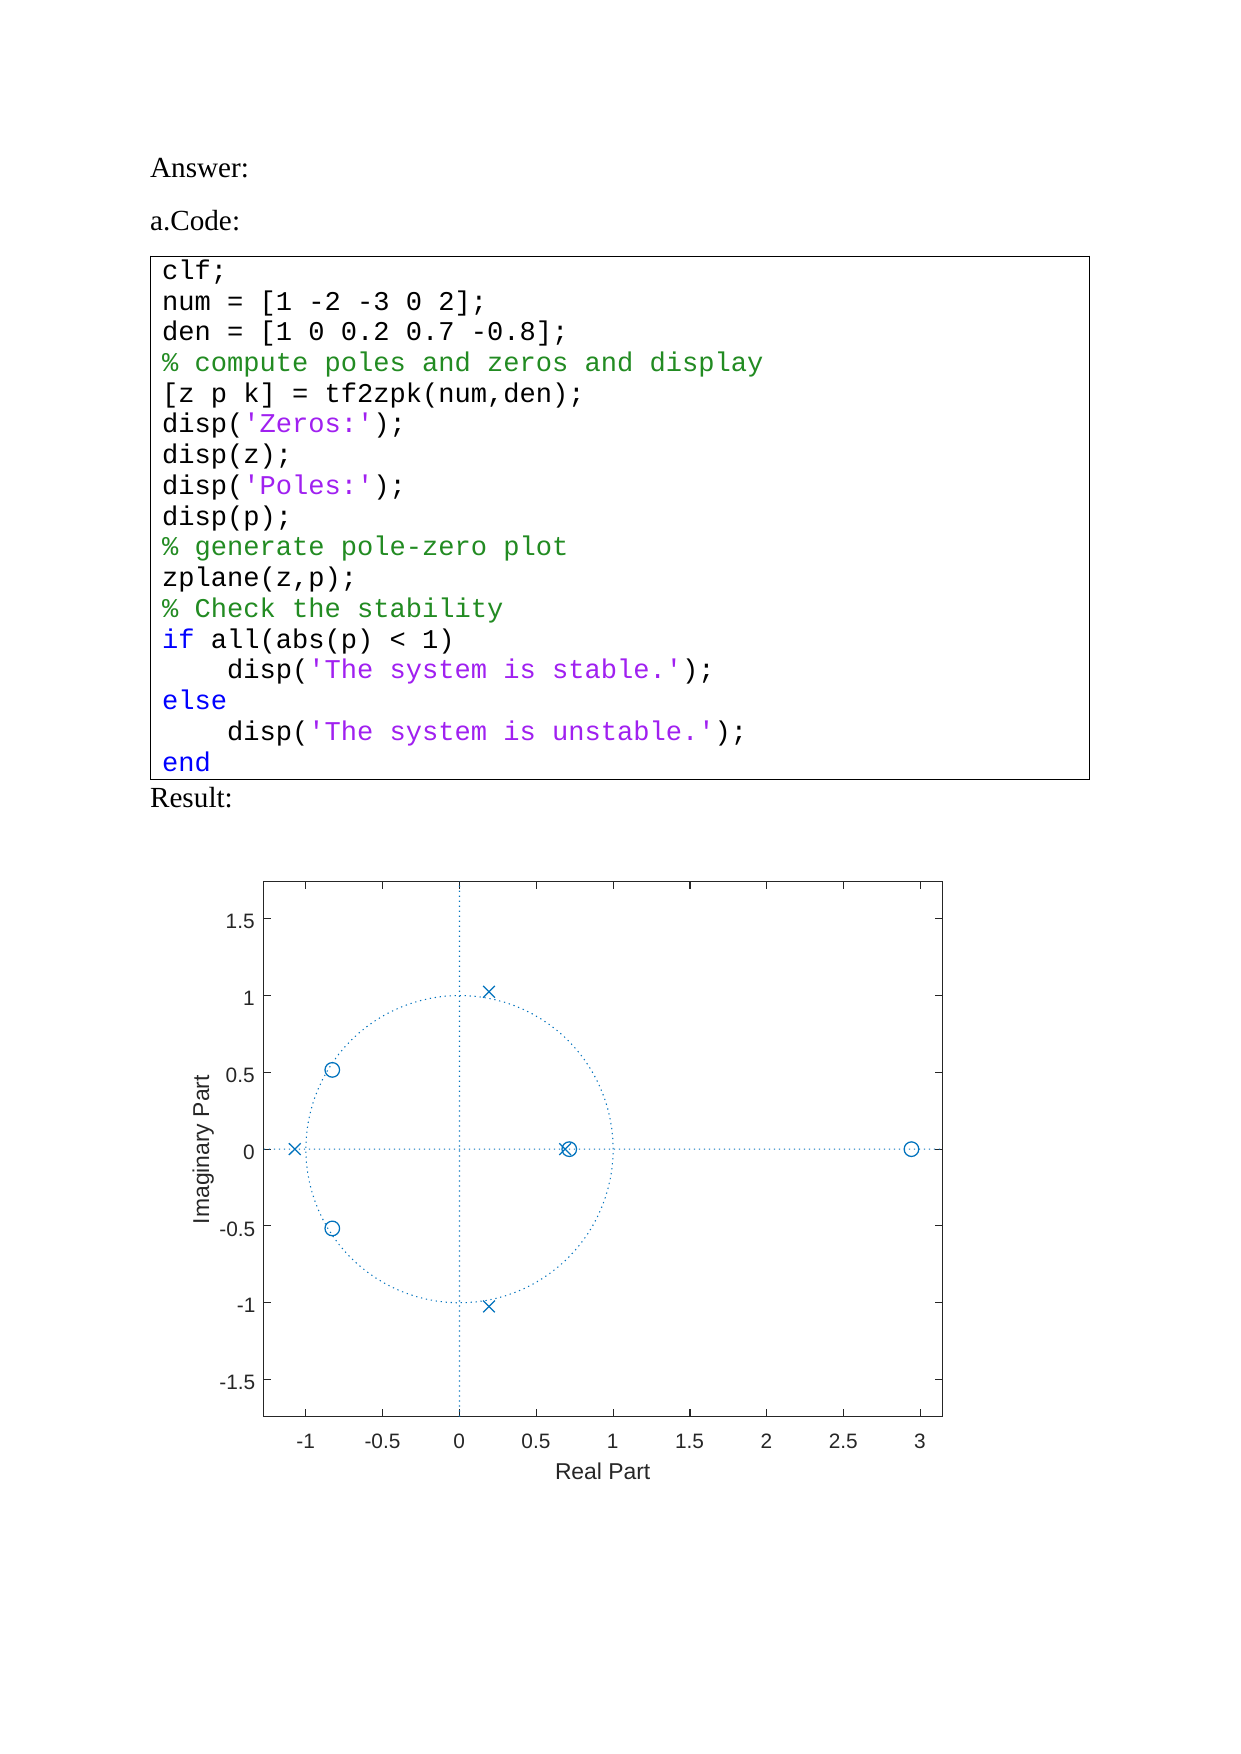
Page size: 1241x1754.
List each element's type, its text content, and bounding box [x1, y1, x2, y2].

table_header clf; num = [1 -2 -3 0 2]; den = [1 0 0.2 0.7 -0.8]; % compute poles and zeros and display [z p k] = tf2zpk(num,den); disp('Zeros:'); disp(z); disp('Poles:'); disp(p); % generate pole-zero plot zplane(z,p); % Check the stability if all(abs(p) < 1) disp('The system is stable.'); else disp('The system is unstable.'); end [151, 257, 1089, 779]
text Answer: [150, 150, 1090, 183]
text Result: [150, 780, 1090, 814]
text a.Code: [150, 203, 1090, 236]
